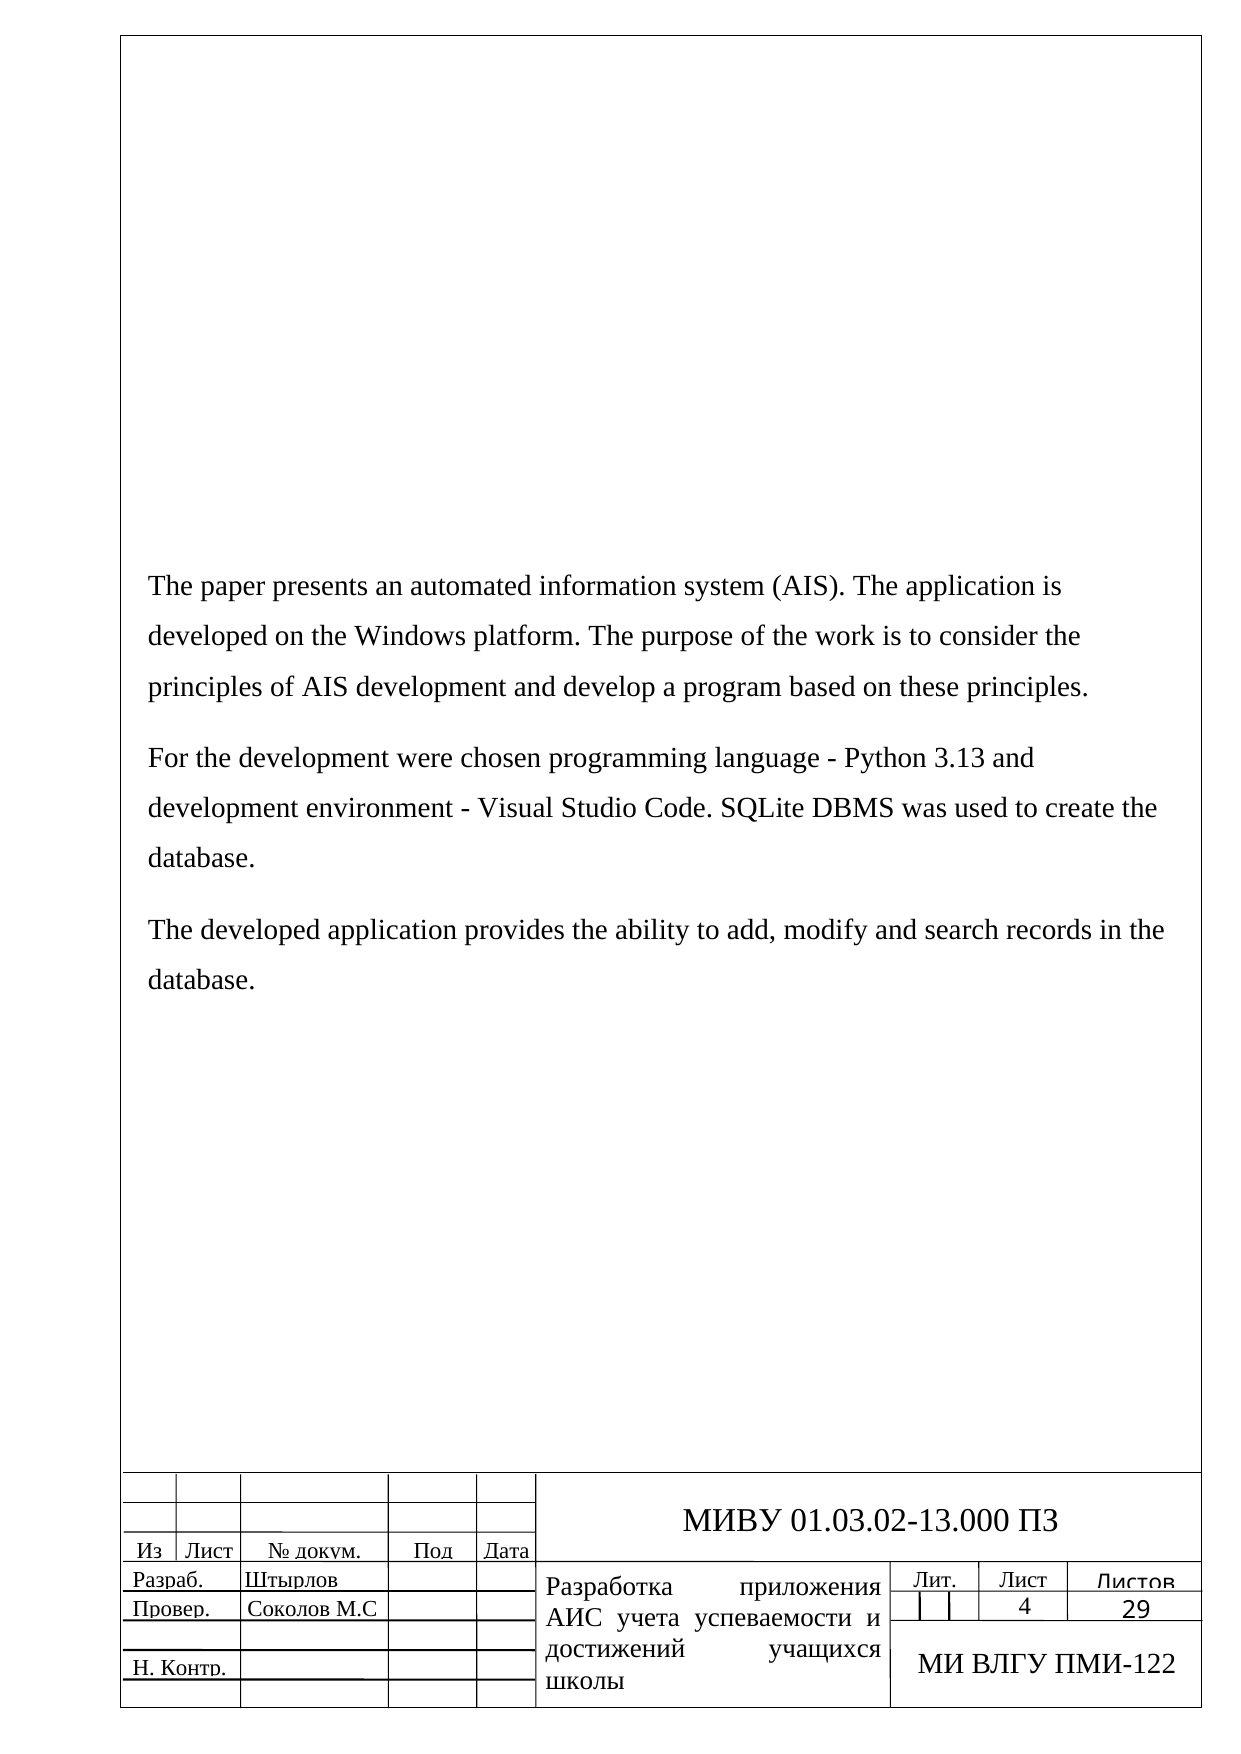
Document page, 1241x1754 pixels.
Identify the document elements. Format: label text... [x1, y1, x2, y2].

text For the development were chosen programming language - Python 3.13 and development environment - Visual Studio Code. SQLite DBMS was used to create the database. [148, 740, 1181, 874]
text The developed application provides the ability to add, modify and search records in the database. [148, 912, 1181, 996]
text The paper presents an automated information system (AIS). The application is developed on the Windows platform. The purpose of the work is to consider the principles of AIS development and develop a program based on these principles. [148, 568, 1181, 702]
